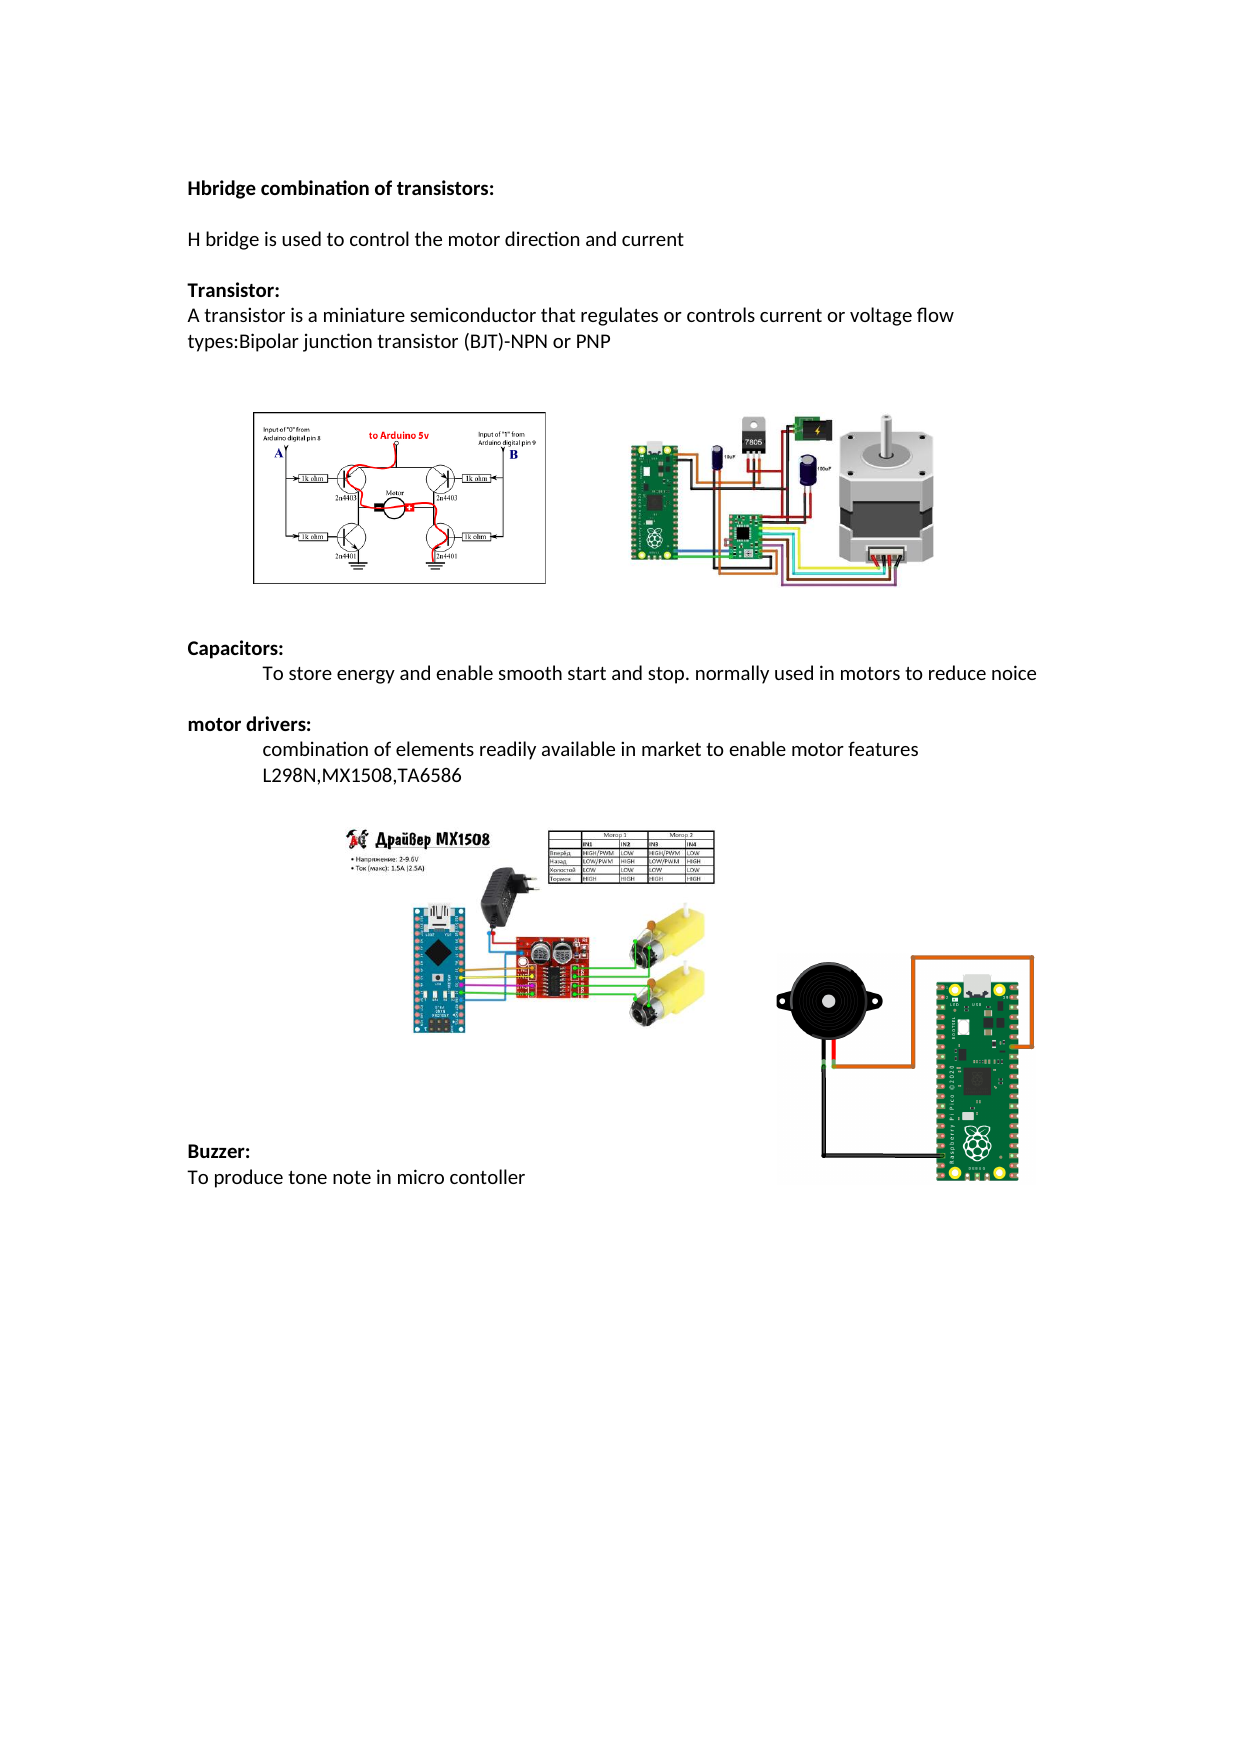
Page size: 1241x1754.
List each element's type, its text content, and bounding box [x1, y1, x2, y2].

picture [345, 827, 718, 1037]
list Buzzer: [187, 1138, 1053, 1164]
list Hbridge combination of transistors: [187, 175, 1053, 201]
list combination of elements readily available in market to enable motor features [187, 736, 1053, 762]
picture [776, 953, 1036, 1138]
list To store energy and enable smooth start and stop. normally used in motors to reduce noice [187, 660, 1053, 686]
text To produce tone note in micro contoller [187, 1164, 1053, 1189]
list motor drivers: [187, 711, 1053, 736]
list Capacitors: [187, 635, 1053, 660]
list Transistor: [187, 277, 1053, 302]
list A transistor is a miniature semiconductor that regulates or controls current or voltage flow [187, 302, 1053, 328]
list types:Bipolar junction transistor (BJT)-NPN or PNP [187, 328, 1053, 353]
picture [628, 412, 935, 588]
list L298N,MX1508,TA6586 [187, 762, 1053, 787]
list H bridge is used to control the motor direction and current [187, 226, 1053, 252]
picture [253, 412, 546, 584]
